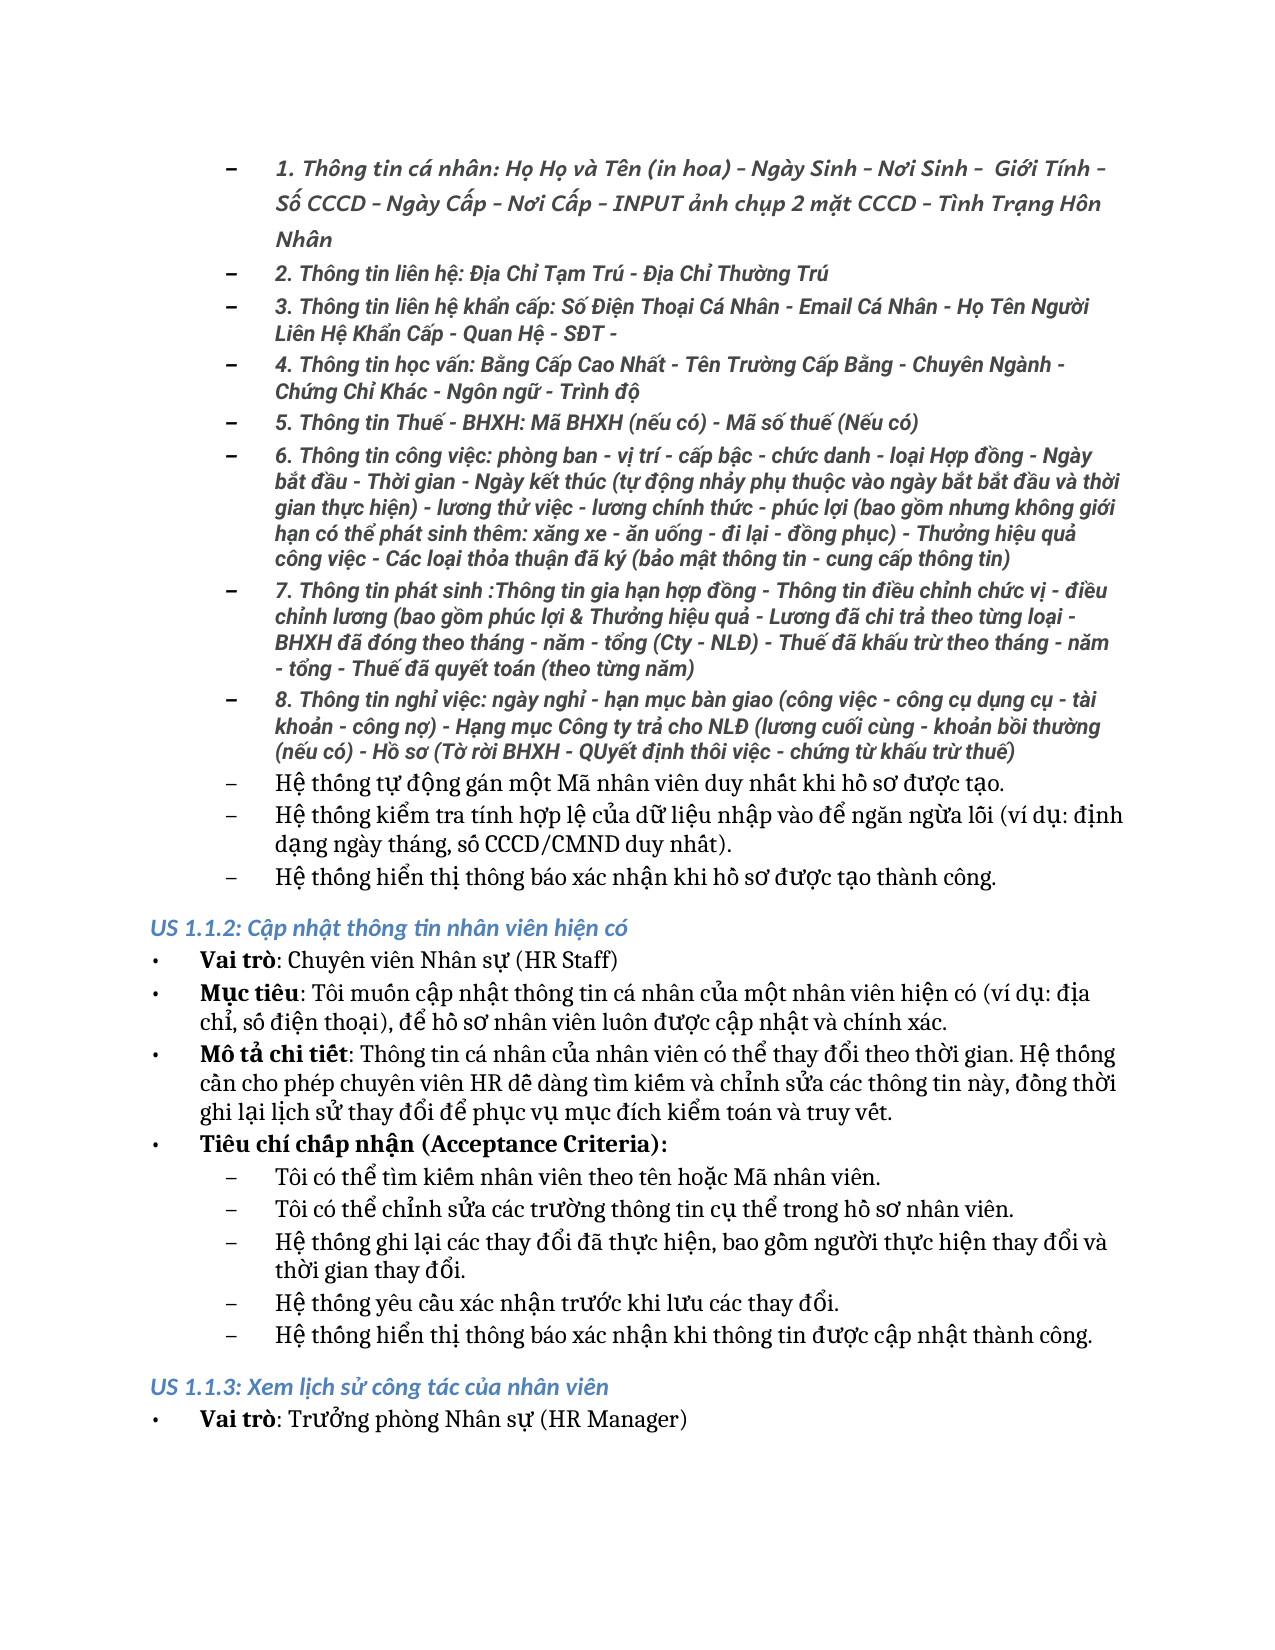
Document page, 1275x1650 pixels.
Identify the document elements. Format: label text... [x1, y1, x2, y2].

list 2. Thông tin liên hệ: Địa Chỉ Tạm Trú - Địa Chỉ Thường Trú [225, 259, 1125, 288]
list Mục tiêu: Tôi muốn cập nhật thông tin cá nhân của một nhân viên hiện có (ví dụ: địa chỉ, số điện thoại), để hồ sơ nhân viên luôn được cập nhật và chính xác. [150, 979, 1125, 1036]
list Tiêu chí chấp nhận (Acceptance Criteria): [150, 1130, 1125, 1159]
subtitle US 1.1.2: Cập nhật thông tin nhân viên hiện có [150, 912, 1125, 943]
list 7. Thông tin phát sinh :Thông tin gia hạn hợp đồng - Thông tin điều chỉnh chức vị - điều chỉnh lương (bao gồm phúc lợi & Thưởng hiệu quả - Lương đã chi trả theo từng loại - BHXH đã đóng theo tháng - năm - tổng (Cty - NLĐ) - Thuế đã khấu trừ theo tháng - năm - tổng - Thuế đã quyết toán (theo từng năm) [225, 576, 1125, 681]
list Mô tả chi tiết: Thông tin cá nhân của nhân viên có thể thay đổi theo thời gian. Hệ thống cần cho phép chuyên viên HR dễ dàng tìm kiếm và chỉnh sửa các thông tin này, đồng thời ghi lại lịch sử thay đổi để phục vụ mục đích kiểm toán và truy vết. [150, 1040, 1125, 1126]
list Hệ thống hiển thị thông báo xác nhận khi thông tin được cập nhật thành công. [225, 1321, 1125, 1350]
list 5. Thông tin Thuế - BHXH: Mã BHXH (nếu có) - Mã số thuế (Nếu có) [225, 408, 1125, 437]
list Vai trò: Trưởng phòng Nhân sự (HR Manager) [150, 1405, 1125, 1434]
list 4. Thông tin học vấn: Bằng Cấp Cao Nhất - Tên Trường Cấp Bằng - Chuyên Ngành - Chứng Chỉ Khác - Ngôn ngữ - Trình độ [225, 350, 1125, 404]
list Vai trò: Chuyên viên Nhân sự (HR Staff) [150, 946, 1125, 975]
list Tôi có thể chỉnh sửa các trường thông tin cụ thể trong hồ sơ nhân viên. [225, 1195, 1125, 1224]
list Hệ thống kiểm tra tính hợp lệ của dữ liệu nhập vào để ngăn ngừa lỗi (ví dụ: định dạng ngày tháng, số CCCD/CMND duy nhất). [225, 801, 1125, 859]
list 6. Thông tin công việc: phòng ban - vị trí - cấp bậc - chức danh - loại Hợp đồng - Ngày bắt đầu - Thời gian - Ngày kết thúc (tự động nhảy phụ thuộc vào ngày bắt bắt đầu và thời gian thực hiện) - lương thử việc - lương chính thức - phúc lợi (bao gồm nhưng không giới hạn có thể phát sinh thêm: xăng xe - ăn uống - đi lại - đồng phục) - Thưởng hiệu quả công việc - Các loại thỏa thuận đã ký (bảo mật thông tin - cung cấp thông tin) [225, 441, 1125, 572]
list Hệ thống ghi lại các thay đổi đã thực hiện, bao gồm người thực hiện thay đổi và thời gian thay đổi. [225, 1228, 1125, 1285]
subtitle US 1.1.3: Xem lịch sử công tác của nhân viên [150, 1371, 1125, 1401]
list Hệ thống tự động gán một Mã nhân viên duy nhất khi hồ sơ được tạo. [225, 769, 1125, 797]
list Hệ thống hiển thị thông báo xác nhận khi hồ sơ được tạo thành công. [225, 862, 1125, 891]
list 3. Thông tin liên hệ khẩn cấp: Số Điện Thoại Cá Nhân - Email Cá Nhân - Họ Tên Người Liên Hệ Khẩn Cấp - Quan Hệ - SĐT - [225, 292, 1125, 346]
list 8. Thông tin nghỉ việc: ngày nghỉ - hạn mục bàn giao (công việc - công cụ dụng cụ - tài khoản - công nợ) - Hạng mục Công ty trả cho NLĐ (lương cuối cùng - khoản bồi thường (nếu có) - Hồ sơ (Tờ rời BHXH - QUyết định thôi việc - chứng từ khấu trừ thuế) [225, 685, 1125, 765]
list Hệ thống yêu cầu xác nhận trước khi lưu các thay đổi. [225, 1289, 1125, 1318]
list Tôi có thể tìm kiếm nhân viên theo tên hoặc Mã nhân viên. [225, 1163, 1125, 1191]
